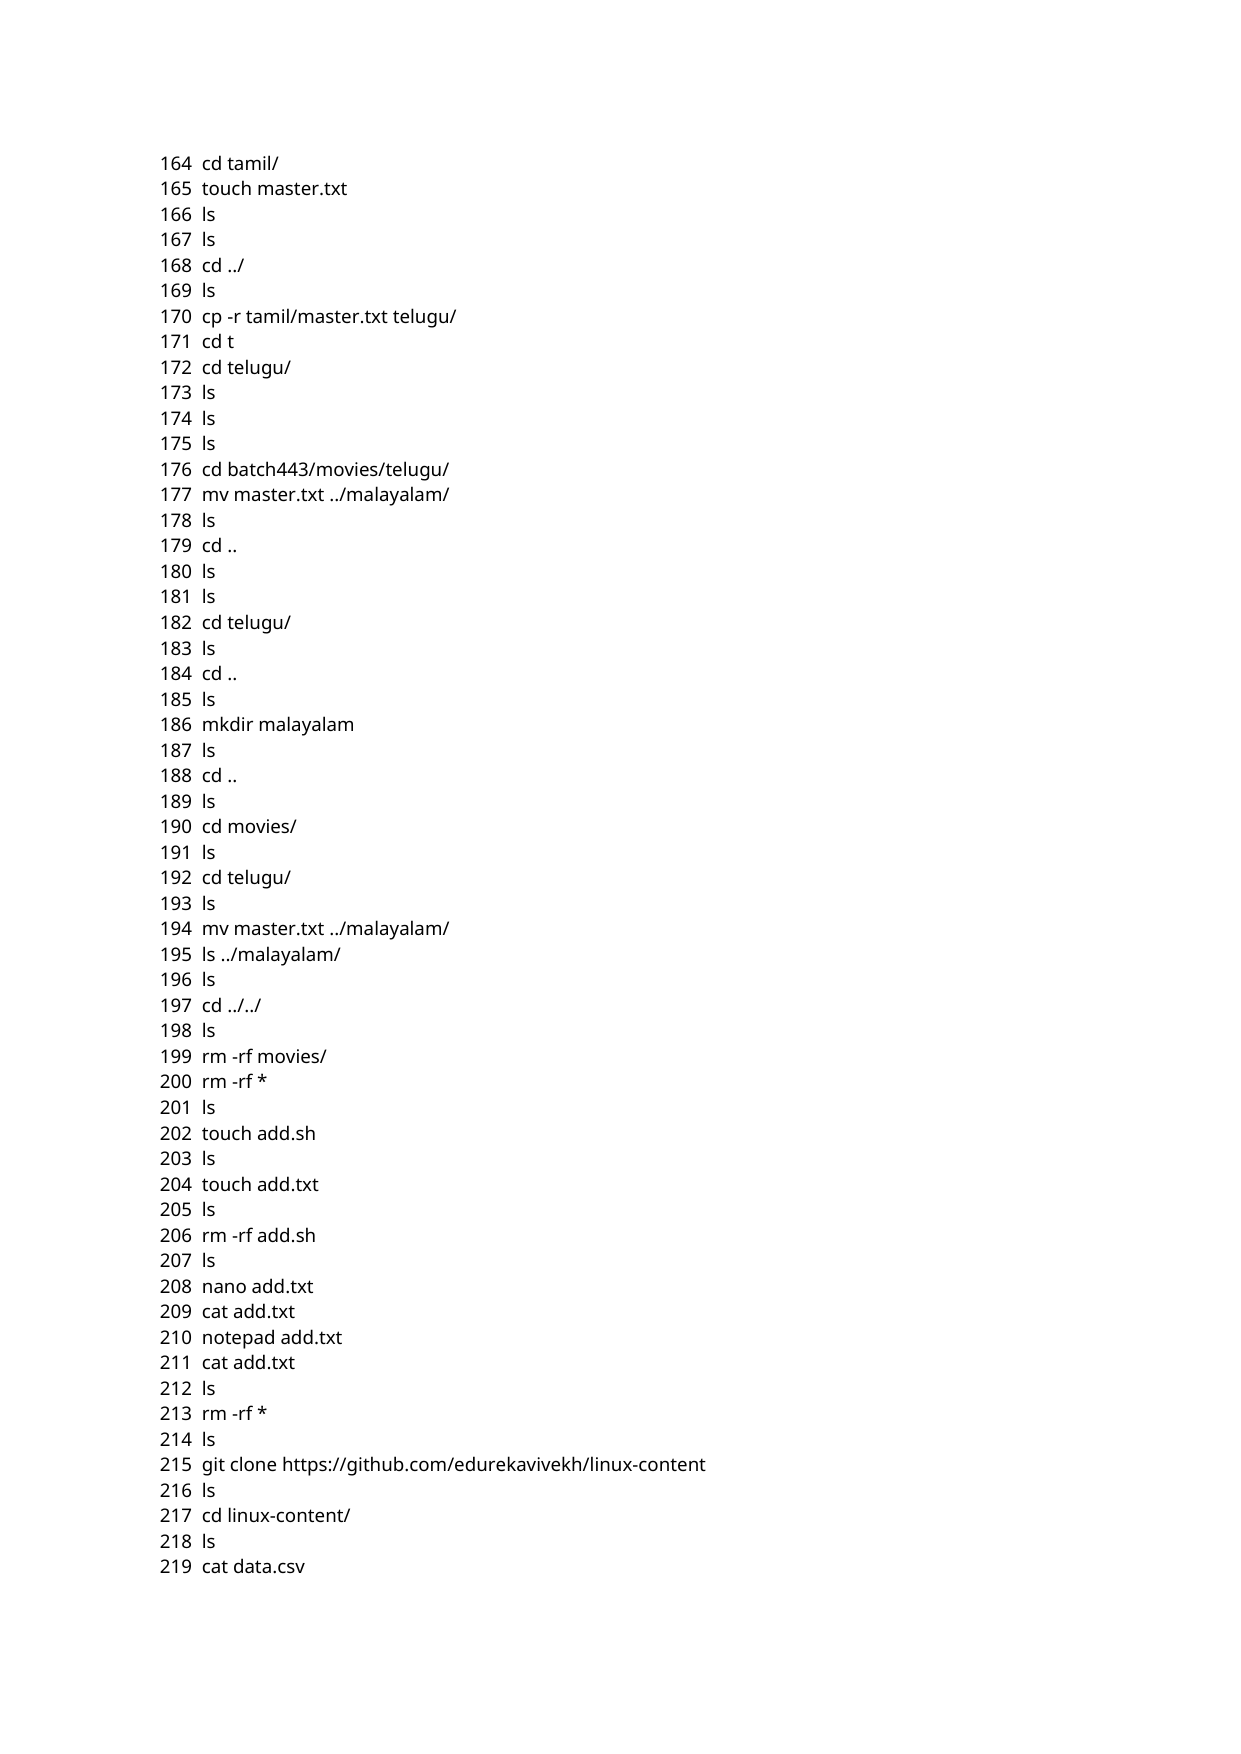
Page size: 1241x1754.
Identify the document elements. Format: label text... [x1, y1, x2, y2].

text 183 ls [150, 635, 1090, 660]
text 187 ls [150, 737, 1090, 762]
text 215 git clone https://github.com/edurekavivekh/linux-content [150, 1452, 1090, 1477]
text 209 cat add.txt [150, 1298, 1090, 1324]
text 182 cd telugu/ [150, 609, 1090, 635]
text 175 ls [150, 431, 1090, 456]
text 180 ls [150, 558, 1090, 584]
text 195 ls ../malayalam/ [150, 941, 1090, 967]
text 199 rm -rf movies/ [150, 1043, 1090, 1069]
text 193 ls [150, 890, 1090, 916]
text 214 ls [150, 1426, 1090, 1452]
text 219 cat data.csv [150, 1554, 1090, 1579]
text 201 ls [150, 1094, 1090, 1120]
text 190 cd movies/ [150, 813, 1090, 839]
text 170 cp -r tamil/master.txt telugu/ [150, 303, 1090, 329]
text 189 ls [150, 788, 1090, 813]
text 196 ls [150, 967, 1090, 992]
text 217 cd linux-content/ [150, 1503, 1090, 1528]
text 197 cd ../../ [150, 992, 1090, 1018]
text 184 cd .. [150, 660, 1090, 686]
text 213 rm -rf * [150, 1401, 1090, 1426]
text 167 ls [150, 227, 1090, 252]
text 168 cd ../ [150, 252, 1090, 278]
text 166 ls [150, 201, 1090, 227]
text 206 rm -rf add.sh [150, 1222, 1090, 1247]
text 194 mv master.txt ../malayalam/ [150, 916, 1090, 941]
text 176 cd batch443/movies/telugu/ [150, 456, 1090, 482]
text 165 touch master.txt [150, 176, 1090, 201]
text 208 nano add.txt [150, 1273, 1090, 1298]
text 202 touch add.sh [150, 1120, 1090, 1145]
text 211 cat add.txt [150, 1349, 1090, 1375]
text 185 ls [150, 686, 1090, 711]
text 216 ls [150, 1477, 1090, 1503]
text 186 mkdir malayalam [150, 711, 1090, 737]
text 203 ls [150, 1145, 1090, 1171]
text 192 cd telugu/ [150, 864, 1090, 890]
text 174 ls [150, 405, 1090, 431]
text 218 ls [150, 1528, 1090, 1554]
text 188 cd .. [150, 762, 1090, 788]
text 212 ls [150, 1375, 1090, 1401]
text 164 cd tamil/ [150, 150, 1090, 176]
text 198 ls [150, 1018, 1090, 1043]
text 205 ls [150, 1196, 1090, 1222]
text 169 ls [150, 278, 1090, 303]
text 210 notepad add.txt [150, 1324, 1090, 1349]
text 177 mv master.txt ../malayalam/ [150, 482, 1090, 507]
text 204 touch add.txt [150, 1171, 1090, 1196]
text 173 ls [150, 380, 1090, 405]
text 200 rm -rf * [150, 1069, 1090, 1094]
text 178 ls [150, 507, 1090, 533]
text 191 ls [150, 839, 1090, 864]
text 172 cd telugu/ [150, 354, 1090, 380]
text 181 ls [150, 584, 1090, 609]
text 207 ls [150, 1247, 1090, 1273]
text 179 cd .. [150, 533, 1090, 558]
text 171 cd t [150, 329, 1090, 354]
